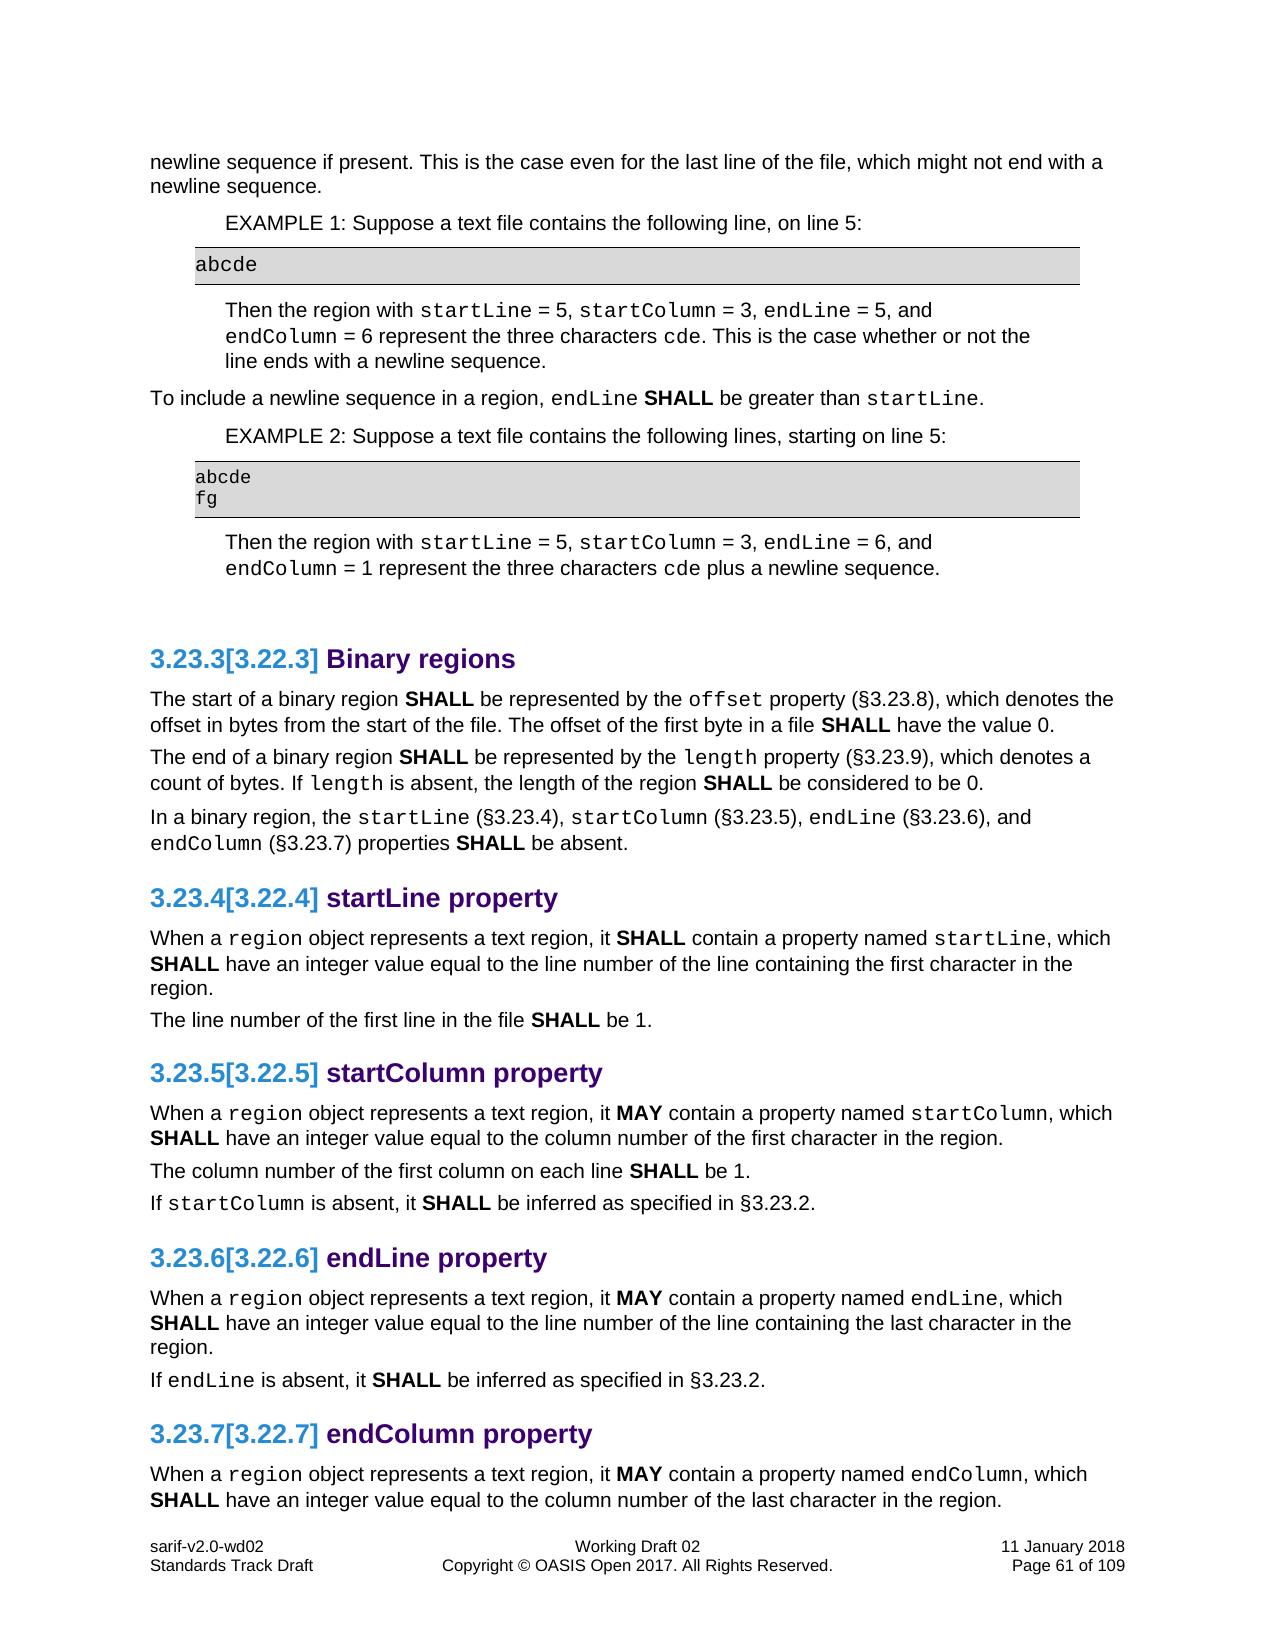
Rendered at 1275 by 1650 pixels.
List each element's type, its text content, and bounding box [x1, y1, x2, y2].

text abcde [195, 462, 1080, 482]
text If startColumn is absent, it SHALL be inferred as specified in §3.22.2. [150, 1191, 1125, 1217]
text In a binary region, the startLine (§3.22.4), startColumn (§3.22.5), endLine (§3.22.6), and endColumn (§3.22.7) properties SHALL be absent. [150, 805, 1125, 857]
text When a region object represents a text region, it MAY contain a property named startColumn, which SHALL have an integer value equal to the column number of the first character in the region. [150, 1100, 1125, 1150]
text The start of a binary region SHALL be represented by the offset property (§3.22.8), which denotes the offset in bytes from the start of the file. The offset of the first byte in a file SHALL have the value 0. [150, 687, 1125, 737]
text When a region object represents a text region, it SHALL contain a property named startLine, which SHALL have an integer value equal to the line number of the line containing the first character in the region. [150, 926, 1125, 999]
text EXAMPLE 2: Suppose a text file contains the following lines, starting on line 5: [225, 424, 1050, 448]
subtitle Binary regions [150, 643, 1125, 674]
subtitle startLine property [150, 882, 1125, 913]
subtitle startColumn property [150, 1057, 1125, 1088]
text Then the region with startLine = 5, startColumn = 3, endLine = 5, and endColumn = 6 represent the three characters cde. This is the case whether or not the line ends with a newline sequence. [225, 298, 1050, 373]
text abcde [195, 248, 1080, 284]
text When a region object represents a text region, it MAY contain a property named endColumn, which SHALL have an integer value equal to the column number of the last character in the region. [150, 1462, 1125, 1512]
text The column number of the first column on each line SHALL be 1. [150, 1158, 1125, 1182]
text If endLine is absent, it SHALL be inferred as specified in §3.22.2. [150, 1367, 1125, 1393]
text The end of a binary region SHALL be represented by the length property (§3.22.9), which denotes a count of bytes. If length is absent, the length of the region SHALL be considered to be 0. [150, 745, 1125, 797]
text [150, 150, 1125, 198]
text When a region object represents a text region, it MAY contain a property named endLine, which SHALL have an integer value equal to the line number of the line containing the last character in the region. [150, 1285, 1125, 1359]
text fg [195, 482, 1080, 517]
text EXAMPLE 1: Suppose a text file contains the following line, on line 5: [225, 210, 1050, 234]
subtitle endLine property [150, 1242, 1125, 1273]
text Then the region with startLine = 5, startColumn = 3, endLine = 6, and endColumn = 1 represent the three characters cde plus a newline sequence. [225, 530, 1050, 582]
text The line number of the first line in the file SHALL be 1. [150, 1008, 1125, 1032]
text To include a newline sequence in a region, endLine SHALL be greater than startLine. [150, 386, 1125, 412]
subtitle endColumn property [150, 1418, 1125, 1449]
